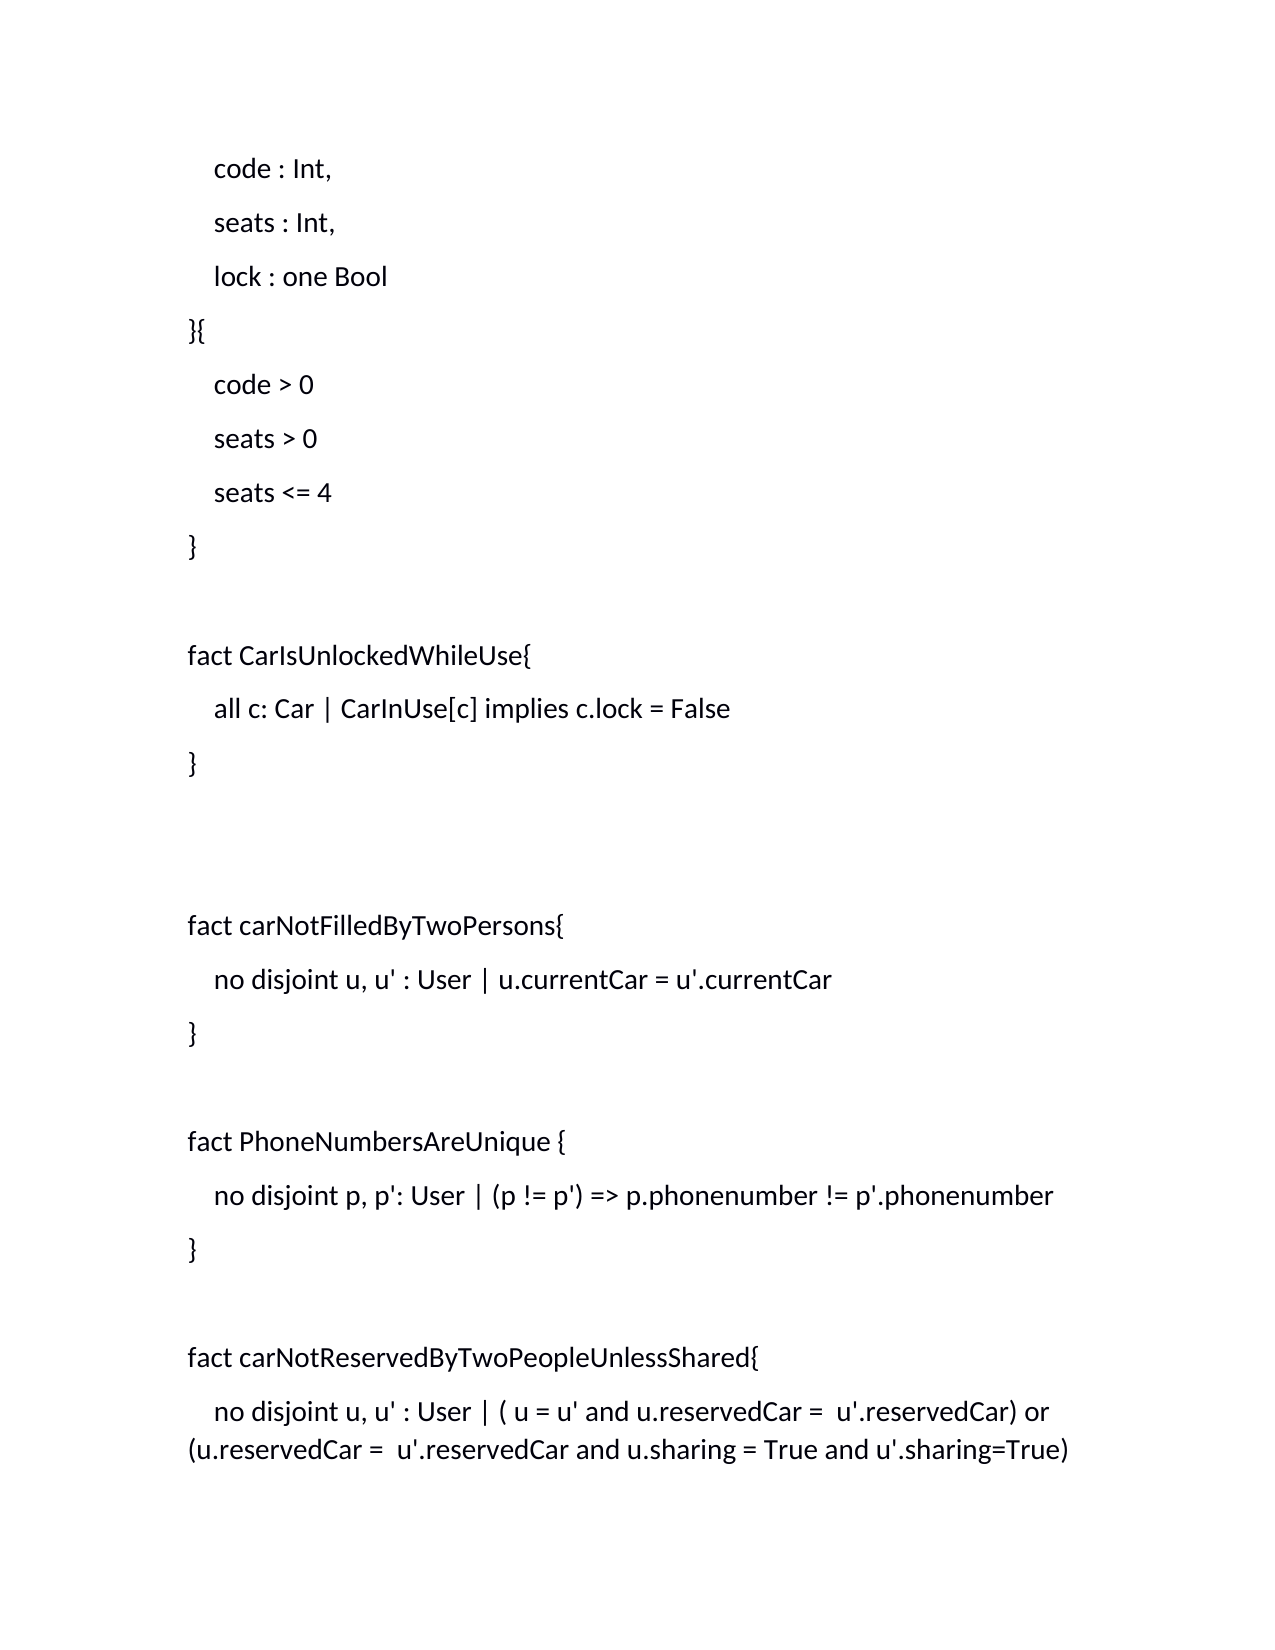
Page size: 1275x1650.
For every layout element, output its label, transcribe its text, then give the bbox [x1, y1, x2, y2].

text } [187, 745, 1087, 780]
text } [187, 1015, 1087, 1051]
text } [187, 528, 1087, 564]
text seats : Int, [187, 204, 1087, 240]
text code > 0 [187, 366, 1087, 402]
text code : Int, [187, 150, 1087, 186]
text all c: Car | CarInUse[c] implies c.lock = False [187, 691, 1087, 726]
text seats > 0 [187, 420, 1087, 456]
text } [187, 1231, 1087, 1267]
text fact CarIsUnlockedWhileUse{ [187, 637, 1087, 672]
text no disjoint u, u' : User | ( u = u' and u.reservedCar = u'.reservedCar) or (u.reservedCar = u'.reservedCar and u.sharing = True and u'.sharing=True) [187, 1393, 1087, 1466]
text seats <= 4 [187, 474, 1087, 510]
text fact carNotFilledByTwoPersons{ [187, 907, 1087, 942]
text lock : one Bool [187, 258, 1087, 294]
text fact PhoneNumbersAreUnique { [187, 1123, 1087, 1159]
text fact carNotReservedByTwoPeopleUnlessShared{ [187, 1339, 1087, 1375]
text }{ [187, 312, 1087, 348]
text no disjoint p, p': User | (p != p') => p.phonenumber != p'.phonenumber [187, 1177, 1087, 1213]
text no disjoint u, u' : User | u.currentCar = u'.currentCar [187, 961, 1087, 997]
